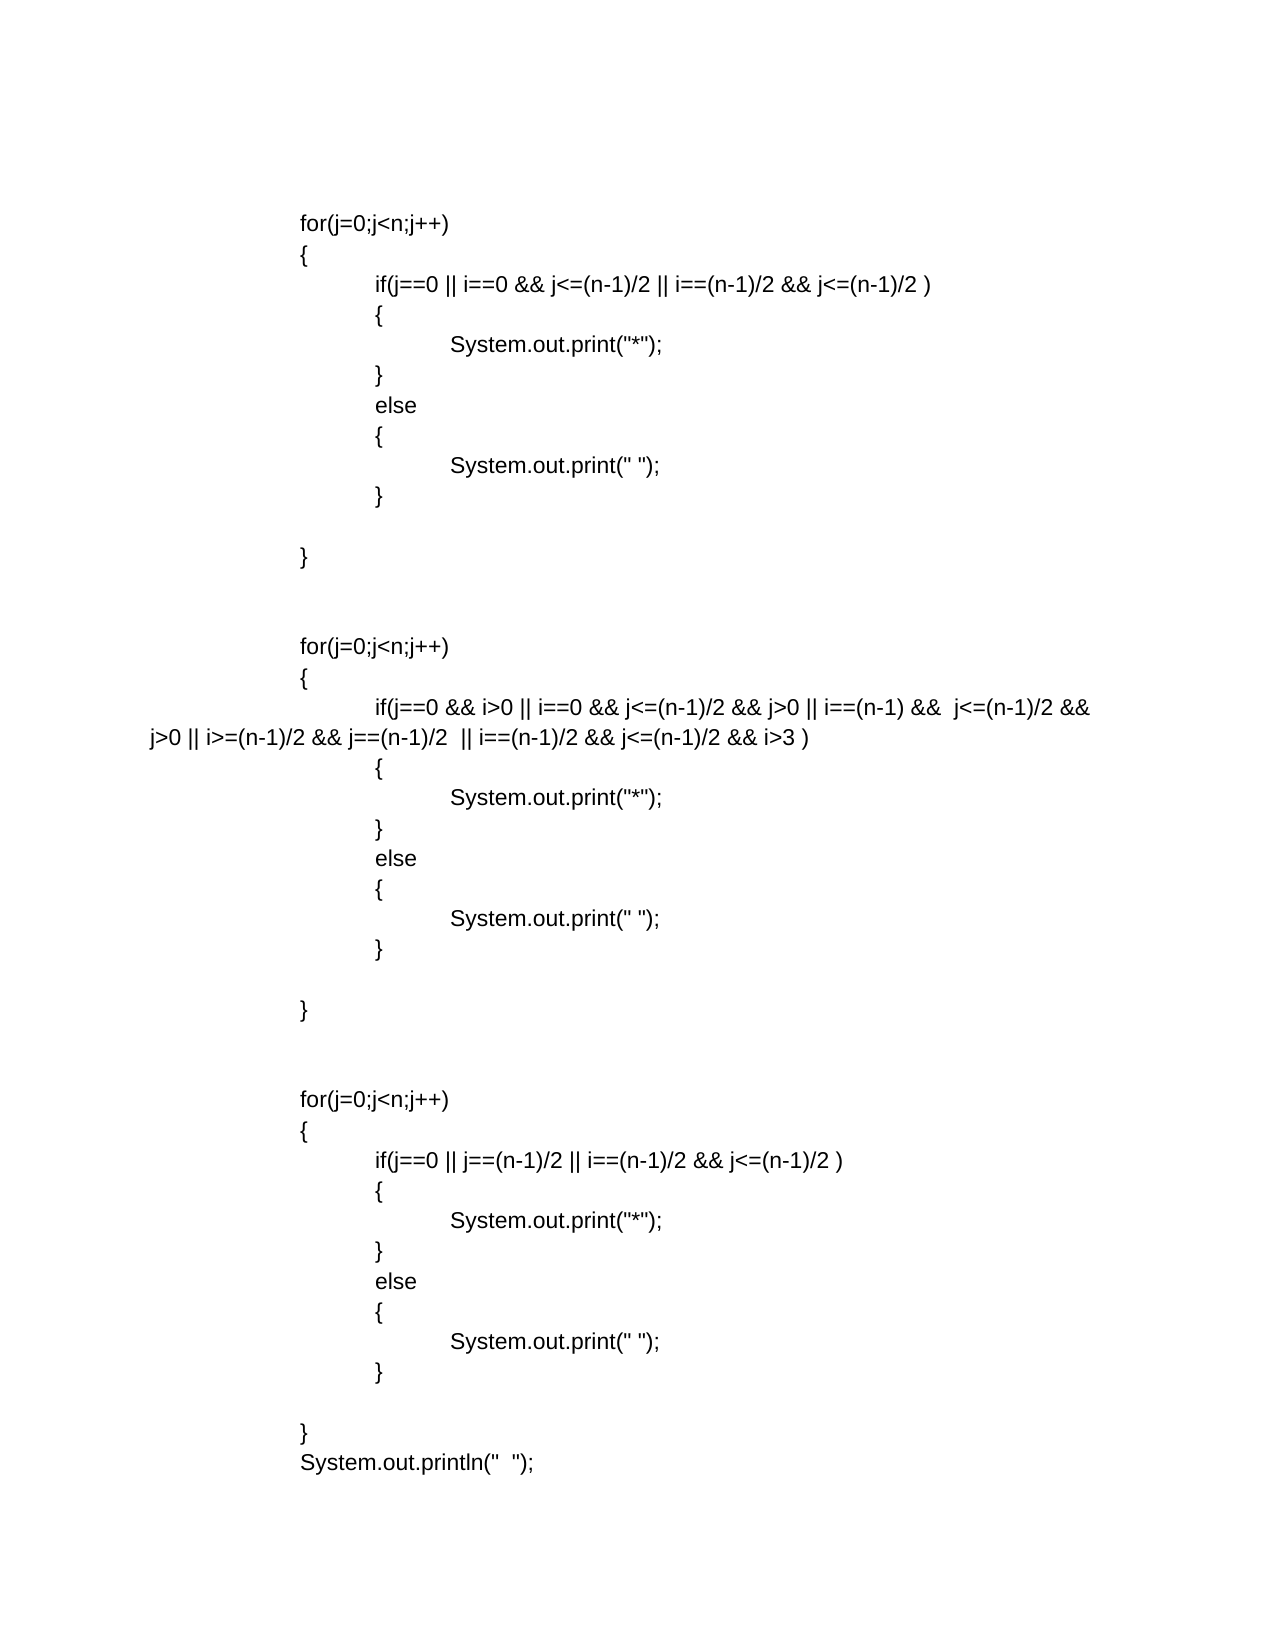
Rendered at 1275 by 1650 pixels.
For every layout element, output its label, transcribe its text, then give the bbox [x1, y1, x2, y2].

text } [150, 996, 1125, 1022]
text { [150, 241, 1125, 267]
text System.out.println(" "); [150, 1449, 1125, 1475]
text { [150, 1298, 1125, 1324]
text } [150, 543, 1125, 569]
text { [150, 422, 1125, 448]
text } [150, 482, 1125, 509]
text { [150, 875, 1125, 901]
text { [150, 754, 1125, 781]
text if(j==0 && i>0 || i==0 && j<=(n-1)/2 && j>0 || i==(n-1) && j<=(n-1)/2 && j>0 || i>=(n-1)/2 && j==(n-1)/2 || i==(n-1)/2 && j<=(n-1)/2 && i>3 ) [150, 694, 1125, 750]
text System.out.print("*"); [150, 784, 1125, 811]
text System.out.print(" "); [150, 905, 1125, 932]
text } [150, 1237, 1125, 1264]
text for(j=0;j<n;j++) [150, 1086, 1125, 1113]
text { [150, 663, 1125, 690]
text if(j==0 || j==(n-1)/2 || i==(n-1)/2 && j<=(n-1)/2 ) [150, 1147, 1125, 1173]
text { [150, 1117, 1125, 1143]
text System.out.print(" "); [150, 452, 1125, 478]
text System.out.print("*"); [150, 331, 1125, 358]
text else [150, 845, 1125, 871]
text else [150, 392, 1125, 418]
text } [150, 1358, 1125, 1385]
text for(j=0;j<n;j++) [150, 210, 1125, 237]
text } [150, 361, 1125, 388]
text for(j=0;j<n;j++) [150, 633, 1125, 660]
text if(j==0 || i==0 && j<=(n-1)/2 || i==(n-1)/2 && j<=(n-1)/2 ) [150, 271, 1125, 297]
text } [150, 1419, 1125, 1445]
text } [150, 814, 1125, 841]
text System.out.print("*"); [150, 1207, 1125, 1234]
text { [150, 1177, 1125, 1203]
text { [150, 301, 1125, 327]
text } [150, 935, 1125, 962]
text System.out.print(" "); [150, 1328, 1125, 1354]
text else [150, 1268, 1125, 1294]
